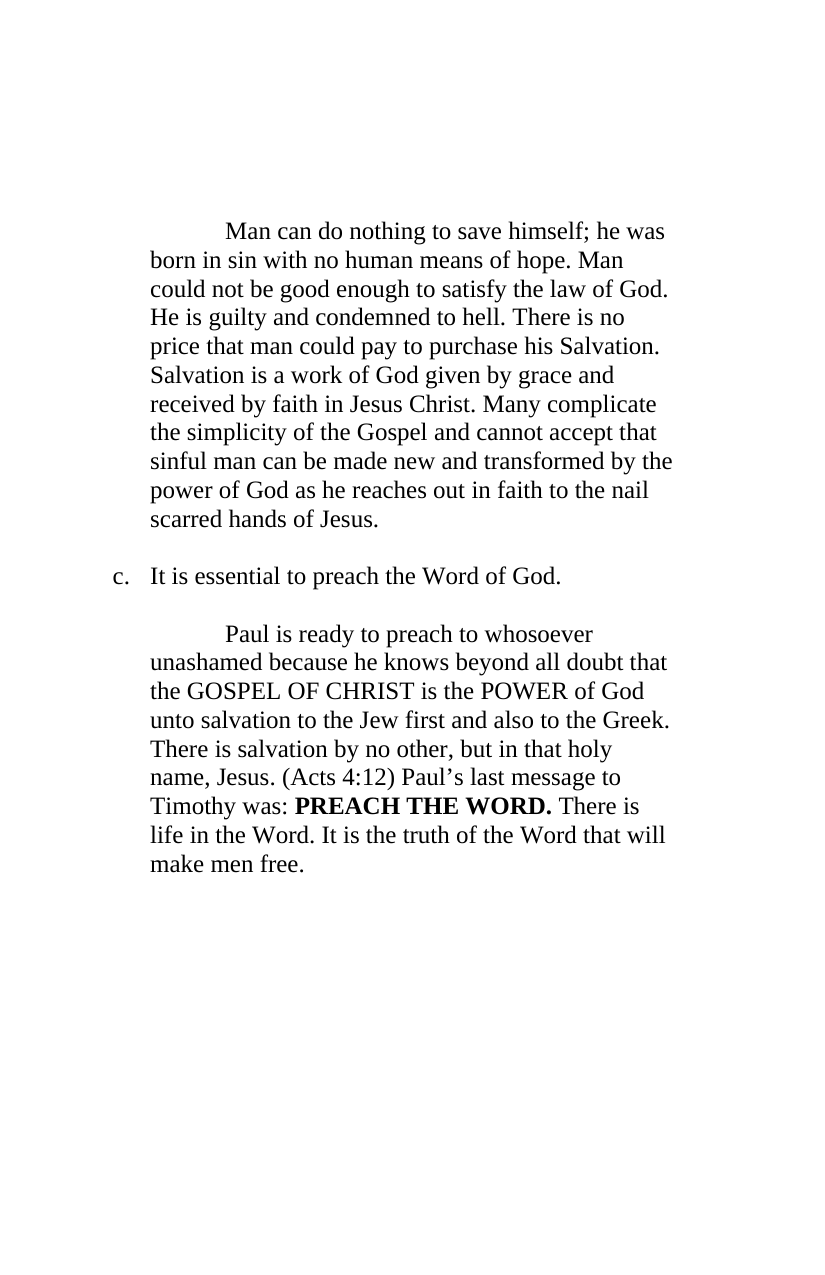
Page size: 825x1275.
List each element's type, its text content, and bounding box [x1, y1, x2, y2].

text Man can do nothing to save himself; he was born in sin with no human means of hope. Man could not be good enough to satisfy the law of God. He is guilty and condemned to hell. There is no price that man could pay to purchase his Salvation. Salvation is a work of God given by grace and received by faith in Jesus Christ. Many complicate the simplicity of the Gospel and cannot accept that sinful man can be made new and transformed by the power of God as he reaches out in faith to the nail scarred hands of Jesus. [150, 216, 675, 532]
text Paul is ready to preach to whosoever unashamed because he knows beyond all doubt that the GOSPEL OF CHRIST is the POWER of God unto salvation to the Jew first and also to the Greek. There is salvation by no other, but in that holy name, Jesus. (Acts 4:12) Paul’s last message to Timothy was: PREACH THE WORD. There is life in the Word. It is the truth of the Word that will make men free. [150, 619, 675, 877]
subtitle It is essential to preach the Word of God. [112, 561, 675, 590]
